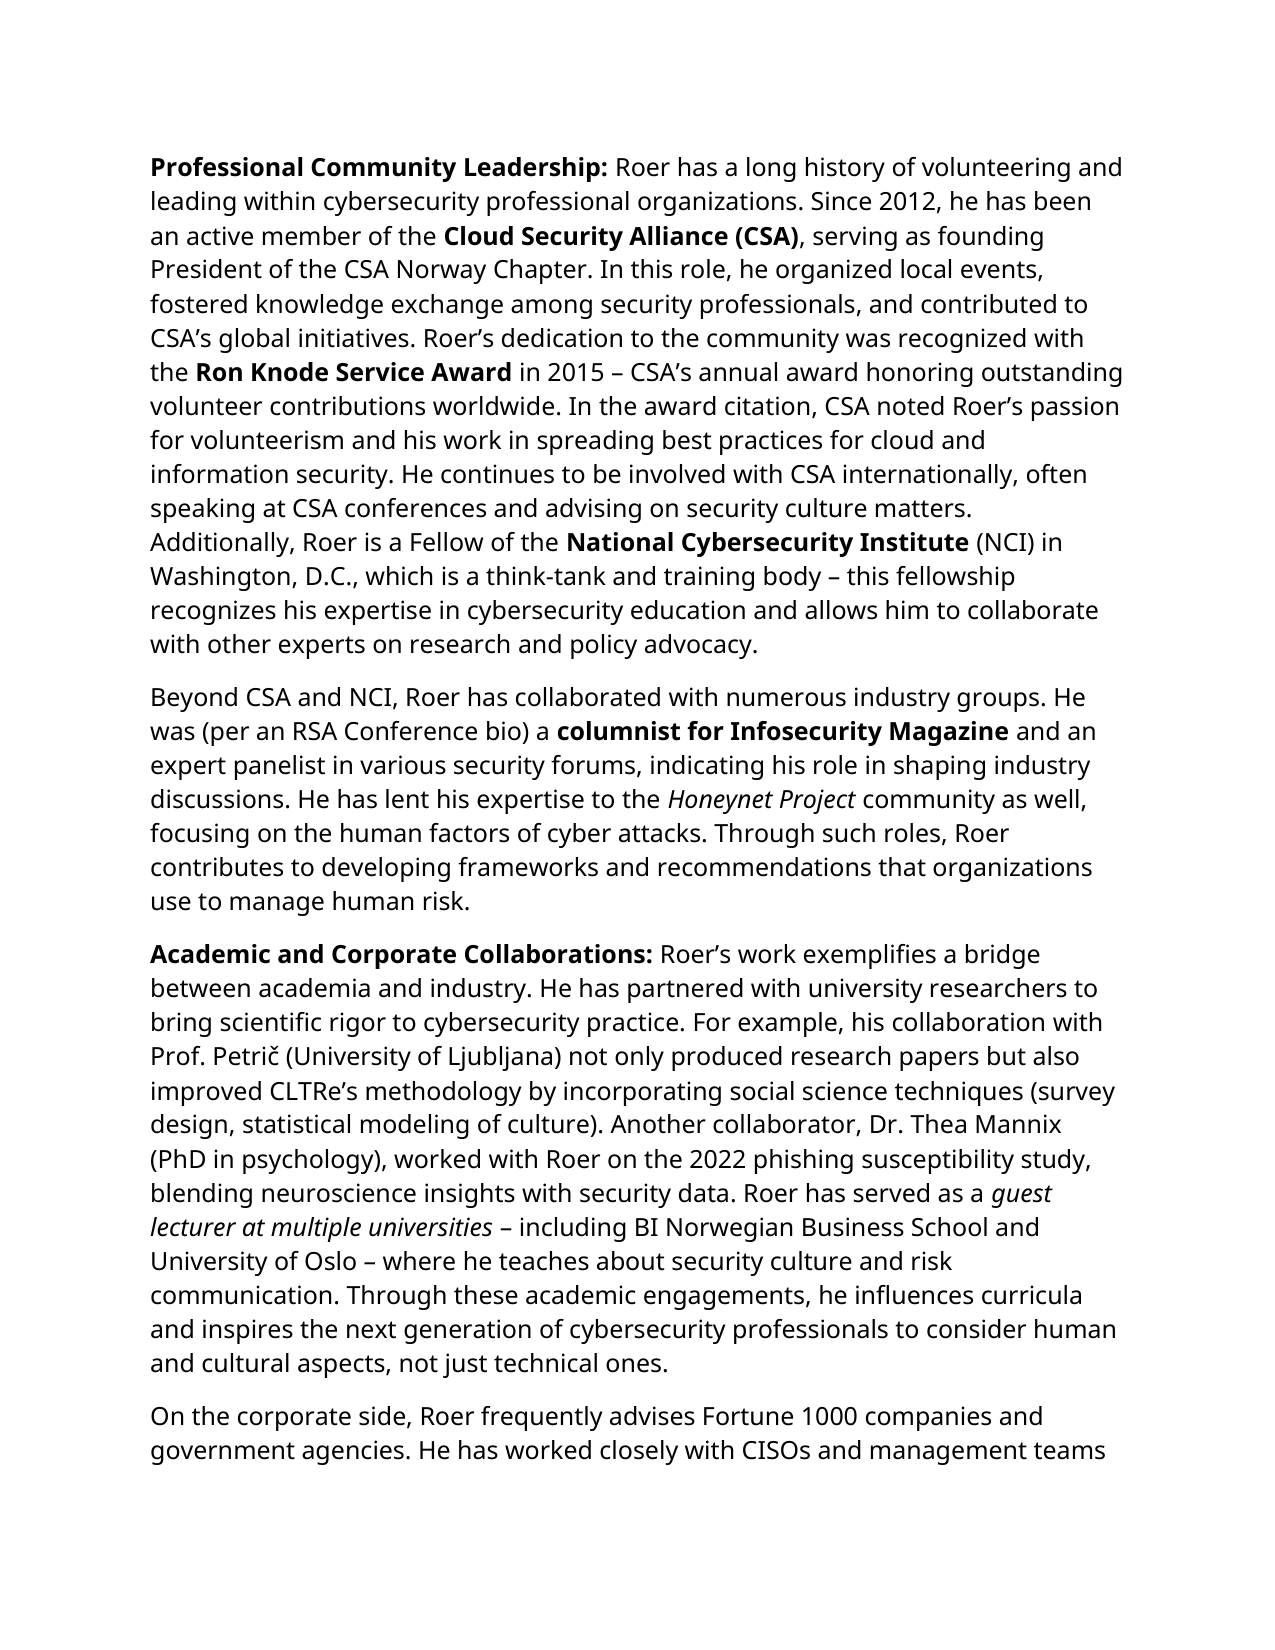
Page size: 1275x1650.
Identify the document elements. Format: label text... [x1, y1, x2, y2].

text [150, 1398, 1125, 1467]
text Academic and Corporate Collaborations: Roer’s work exemplifies a bridge between academia and industry. He has partnered with university researchers to bring scientific rigor to cybersecurity practice. For example, his collaboration with Prof. Petrič (University of Ljubljana) not only produced research papers but also improved CLTRe’s methodology by incorporating social science techniques (survey design, statistical modeling of culture). Another collaborator, Dr. Thea Mannix (PhD in psychology), worked with Roer on the 2022 phishing susceptibility study, blending neuroscience insights with security data. Roer has served as a guest lecturer at multiple universities – including BI Norwegian Business School and University of Oslo – where he teaches about security culture and risk communication. Through these academic engagements, he influences curricula and inspires the next generation of cybersecurity professionals to consider human and cultural aspects, not just technical ones. [150, 937, 1125, 1380]
text Beyond CSA and NCI, Roer has collaborated with numerous industry groups. He was (per an RSA Conference bio) a columnist for Infosecurity Magazine and an expert panelist in various security forums, indicating his role in shaping industry discussions. He has lent his expertise to the Honeynet Project community as well, focusing on the human factors of cyber attacks. Through such roles, Roer contributes to developing frameworks and recommendations that organizations use to manage human risk. [150, 680, 1125, 918]
text Professional Community Leadership: Roer has a long history of volunteering and leading within cybersecurity professional organizations. Since 2012, he has been an active member of the Cloud Security Alliance (CSA), serving as founding President of the CSA Norway Chapter. In this role, he organized local events, fostered knowledge exchange among security professionals, and contributed to CSA’s global initiatives. Roer’s dedication to the community was recognized with the Ron Knode Service Award in 2015 – CSA’s annual award honoring outstanding volunteer contributions worldwide. In the award citation, CSA noted Roer’s passion for volunteerism and his work in spreading best practices for cloud and information security. He continues to be involved with CSA internationally, often speaking at CSA conferences and advising on security culture matters. Additionally, Roer is a Fellow of the National Cybersecurity Institute (NCI) in Washington, D.C., which is a think-tank and training body – this fellowship recognizes his expertise in cybersecurity education and allows him to collaborate with other experts on research and policy advocacy. [150, 150, 1125, 661]
